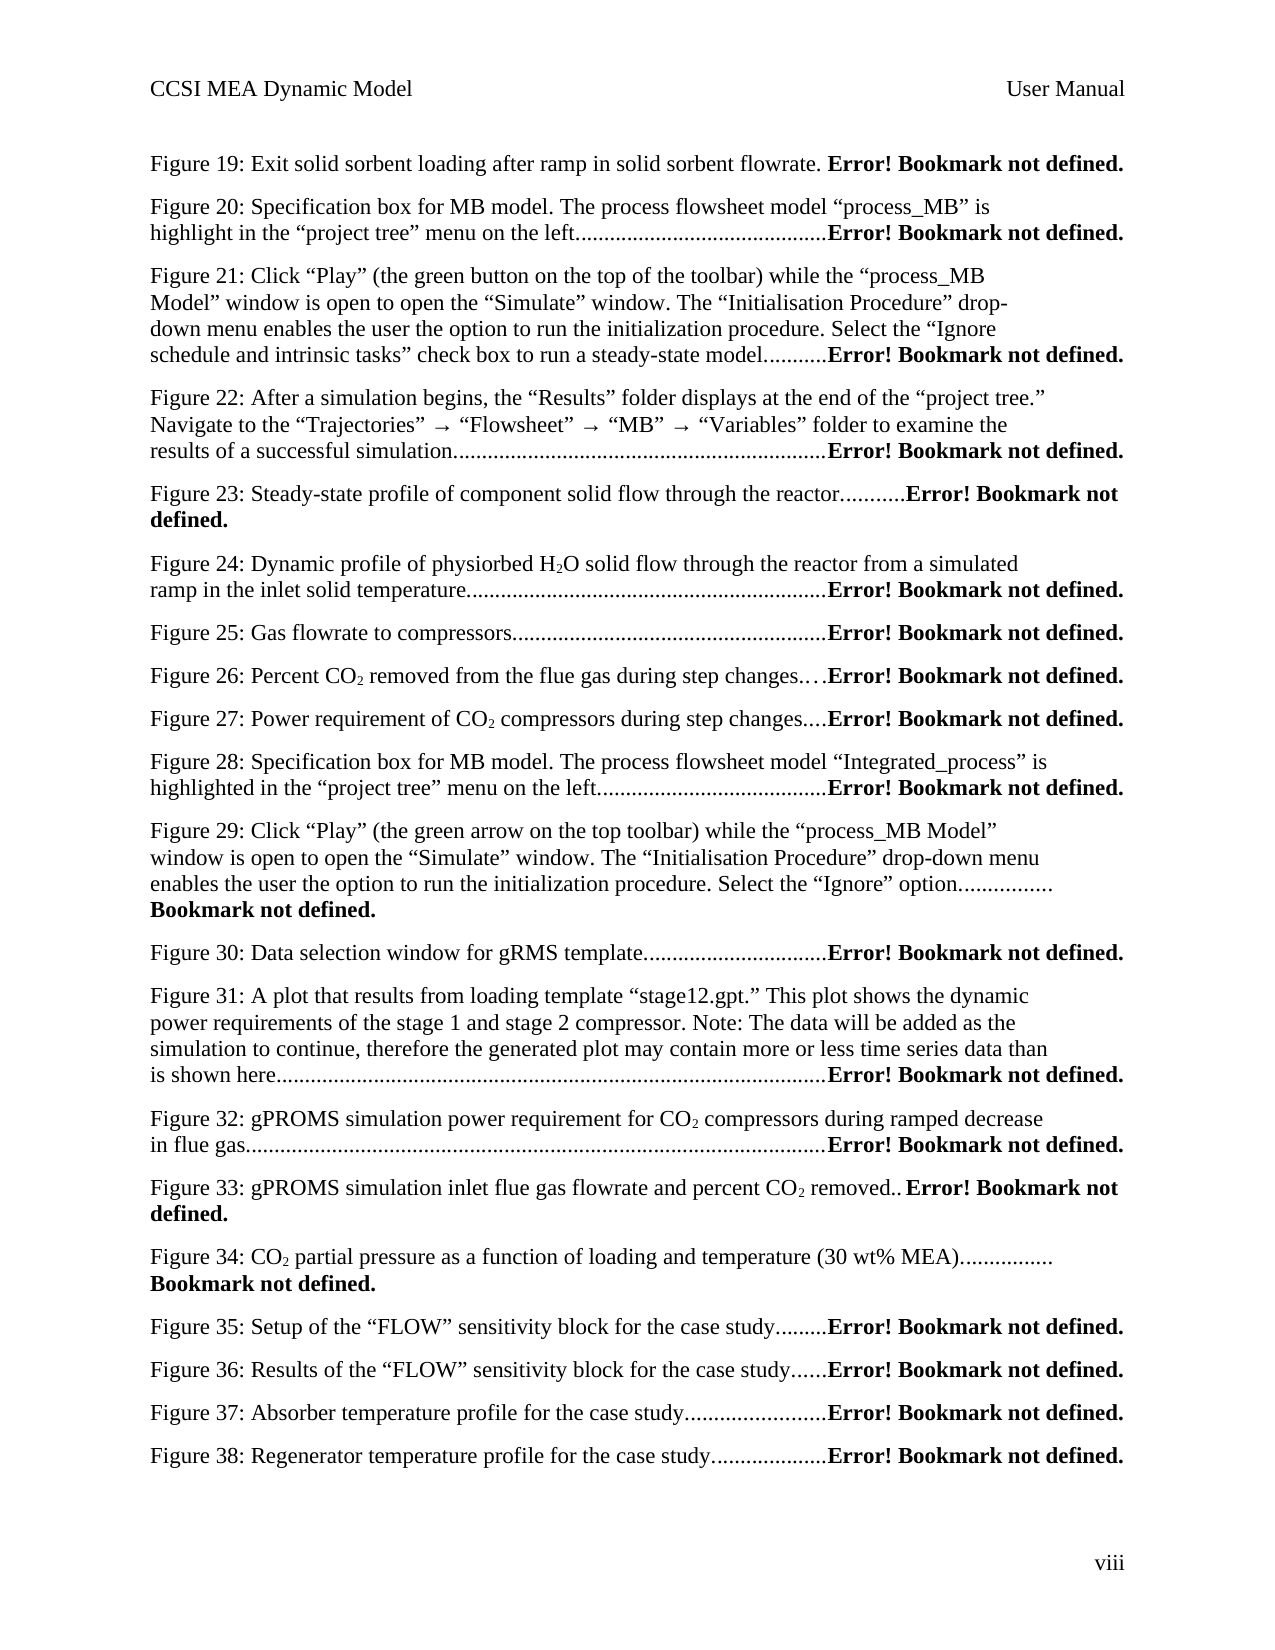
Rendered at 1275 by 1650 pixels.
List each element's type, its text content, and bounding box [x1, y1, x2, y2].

text Figure 38: Regenerator temperature profile for the case study. Error! Bookmark not defined. [150, 1442, 1050, 1468]
text Figure 33: gPROMS simulation inlet flue gas flowrate and percent CO2 removed. Error! Bookmark not defined. [150, 1174, 1050, 1227]
text Figure 31: A plot that results from loading template “stage12.gpt.” This plot shows the dynamic power requirements of the stage 1 and stage 2 compressor. Note: The data will be added as the simulation to continue, therefore the generated plot may contain more or less time series data than is shown here. Error! Bookmark not defined. [150, 982, 1050, 1088]
text Figure 22: After a simulation begins, the “Results” folder displays at the end of the “project tree.” Navigate to the “Trajectories” → “Flowsheet” → “MB” → “Variables” folder to examine the results of a successful simulation. Error! Bookmark not defined. [150, 384, 1050, 463]
text Figure 37: Absorber temperature profile for the case study. Error! Bookmark not defined. [150, 1399, 1050, 1425]
text Figure 32: gPROMS simulation power requirement for CO2 compressors during ramped decrease in flue gas. Error! Bookmark not defined. [150, 1104, 1050, 1157]
text Figure 29: Click “Play” (the green arrow on the top toolbar) while the “process_MB Model” window is open to open the “Simulate” window. The “Initialisation Procedure” drop-down menu enables the user the option to run the initialization procedure. Select the “Ignore” option. Error! Bookmark not defined. [150, 817, 1050, 923]
text Figure 25: Gas flowrate to compressors. Error! Bookmark not defined. [150, 619, 1050, 645]
text Figure 27: Power requirement of CO2 compressors during step changes. Error! Bookmark not defined. [150, 705, 1050, 731]
text Figure 35: Setup of the “FLOW” sensitivity block for the case study. Error! Bookmark not defined. [150, 1313, 1050, 1339]
text Figure 36: Results of the “FLOW” sensitivity block for the case study. Error! Bookmark not defined. [150, 1356, 1050, 1382]
text Figure 20: Specification box for MB model. The process flowsheet model “process_MB” is highlight in the “project tree” menu on the left. Error! Bookmark not defined. [150, 193, 1050, 246]
text Figure 24: Dynamic profile of physiorbed H2O solid flow through the reactor from a simulated ramp in the inlet solid temperature. Error! Bookmark not defined. [150, 549, 1050, 602]
text Figure 34: CO2 partial pressure as a function of loading and temperature (30 wt% MEA). Error! Bookmark not defined. [150, 1243, 1050, 1296]
text Figure 23: Steady-state profile of component solid flow through the reactor. Error! Bookmark not defined. [150, 480, 1050, 533]
text Figure 30: Data selection window for gRMS template. Error! Bookmark not defined. [150, 939, 1050, 966]
text Figure 21: Click “Play” (the green button on the top of the toolbar) while the “process_MB Model” window is open to open the “Simulate” window. The “Initialisation Procedure” drop-down menu enables the user the option to run the initialization procedure. Select the “Ignore schedule and intrinsic tasks” check box to run a steady-state model. Error! Bookmark not defined. [150, 262, 1050, 368]
text Figure 28: Specification box for MB model. The process flowsheet model “Integrated_process” is highlighted in the “project tree” menu on the left. Error! Bookmark not defined. [150, 748, 1050, 801]
text Figure 19: Exit solid sorbent loading after ramp in solid sorbent flowrate. Error! Bookmark not defined. [150, 150, 1050, 176]
text Figure 26: Percent CO2 removed from the flue gas during step changes. Error! Bookmark not defined. [150, 662, 1050, 688]
